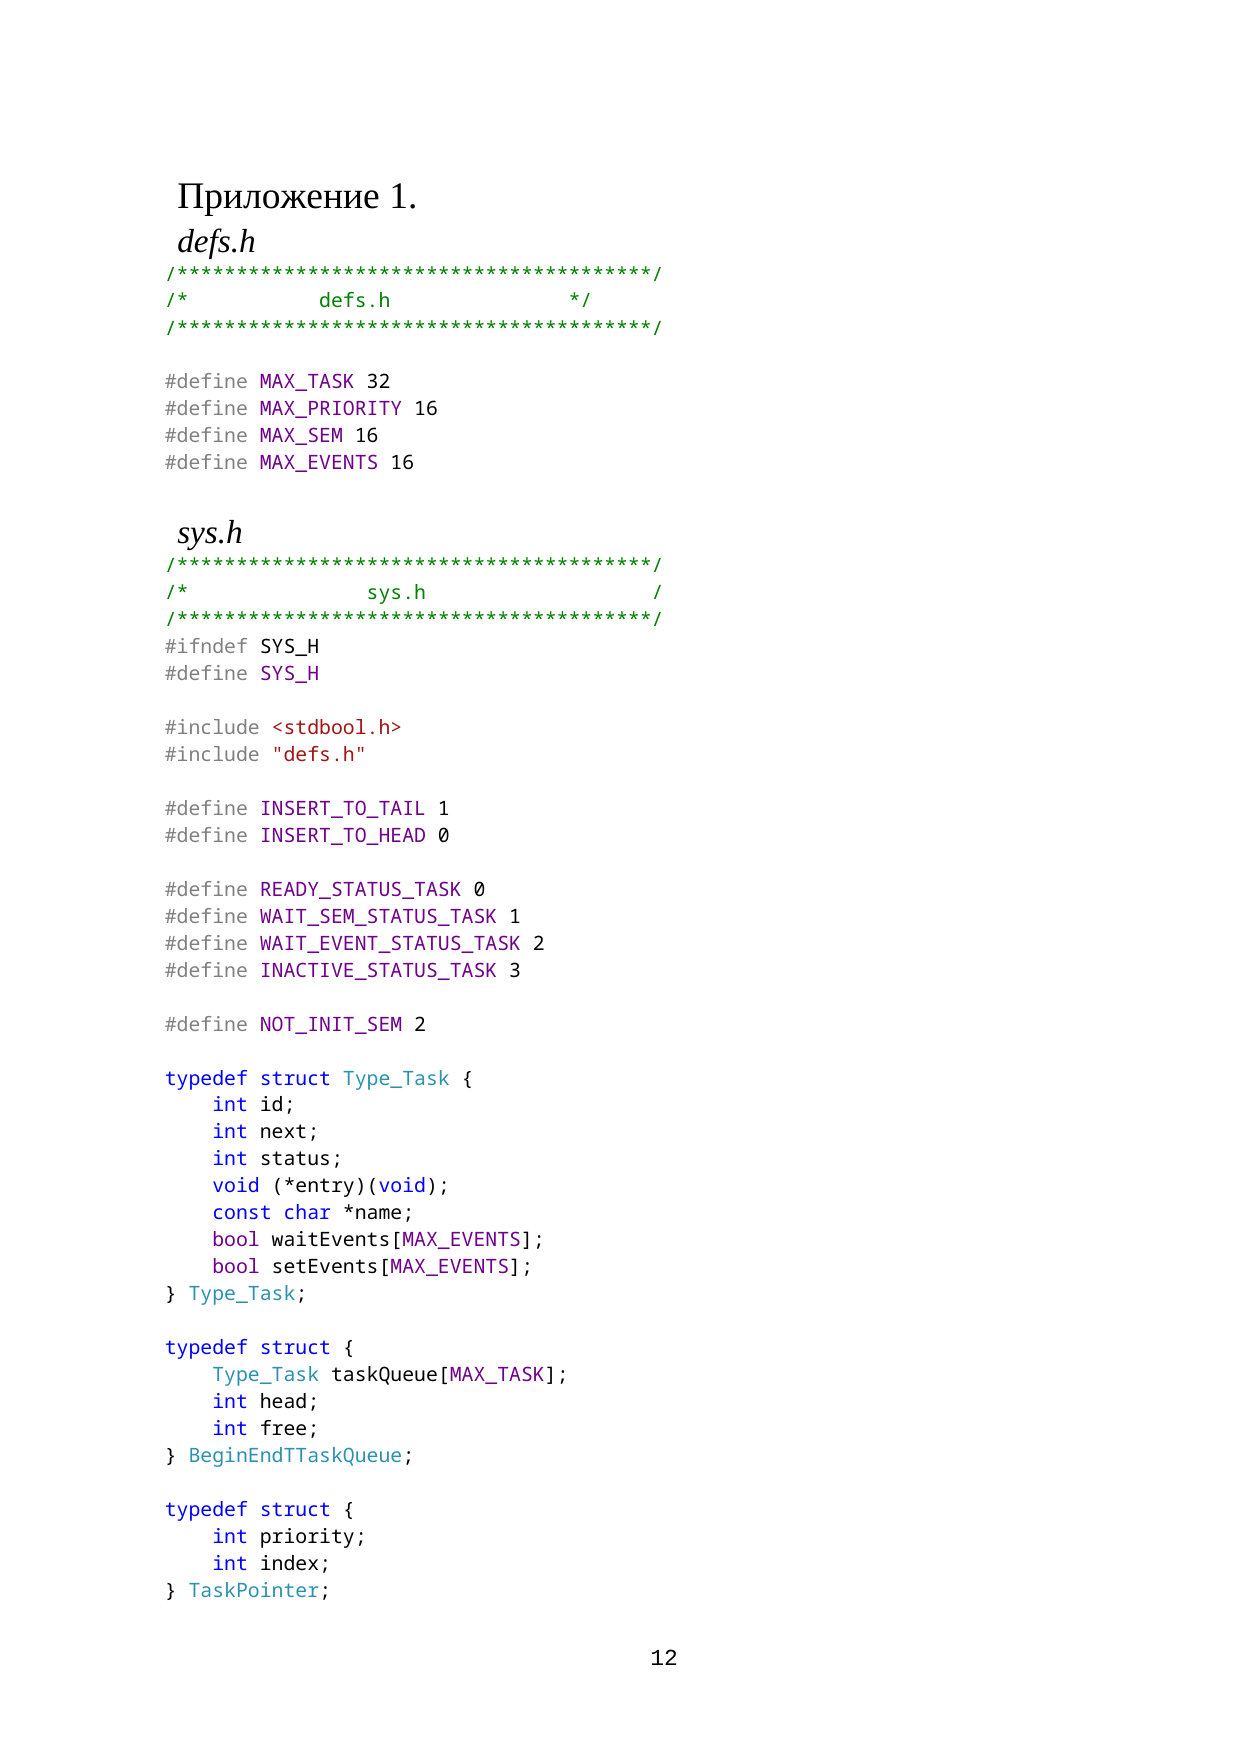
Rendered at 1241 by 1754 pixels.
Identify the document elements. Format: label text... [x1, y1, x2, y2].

text void (*entry)(void); [164, 1172, 1163, 1199]
text /****************************************/ [164, 314, 1163, 341]
text /****************************************/ [164, 605, 1163, 632]
text #ifndef SYS_H [164, 632, 1163, 659]
text int id; [164, 1091, 1163, 1118]
text #define MAX_PRIORITY 16 [164, 395, 1163, 422]
text Type_Task taskQueue[MAX_TASK]; [164, 1361, 1163, 1387]
text #define WAIT_SEM_STATUS_TASK 1 [164, 902, 1163, 929]
text typedef struct { [164, 1495, 1163, 1522]
text /* sys.h / [164, 578, 1163, 605]
text } TaskPointer; [164, 1576, 1163, 1603]
text #define INSERT_TO_TAIL 1 [164, 794, 1163, 821]
text #define READY_STATUS_TASK 0 [164, 875, 1163, 902]
text #define MAX_SEM 16 [164, 422, 1163, 449]
text /****************************************/ [164, 260, 1163, 287]
text int status; [164, 1145, 1163, 1172]
text } BeginEndTTaskQueue; [164, 1441, 1163, 1468]
text int free; [164, 1414, 1163, 1441]
text const char *name; [164, 1199, 1163, 1226]
text #define WAIT_EVENT_STATUS_TASK 2 [164, 929, 1163, 956]
text typedef struct Type_Task { [164, 1064, 1163, 1091]
text int priority; [164, 1522, 1163, 1549]
subtitle Приложение 1. [177, 173, 1163, 217]
text int next; [164, 1118, 1163, 1145]
text #define NOT_INIT_SEM 2 [164, 1010, 1163, 1037]
text #define MAX_EVENTS 16 [164, 449, 1163, 476]
text typedef struct { [164, 1333, 1163, 1361]
text /****************************************/ [164, 551, 1163, 578]
text bool waitEvents[MAX_EVENTS]; [164, 1226, 1163, 1253]
subtitle defs.h [177, 221, 1163, 260]
text #include <stdbool.h> [164, 713, 1163, 740]
text #define SYS_H [164, 659, 1163, 686]
text int head; [164, 1387, 1163, 1414]
text #include "defs.h" [164, 740, 1163, 767]
text #define MAX_TASK 32 [164, 368, 1163, 395]
text #define INSERT_TO_HEAD 0 [164, 821, 1163, 848]
text } Type_Task; [164, 1279, 1163, 1307]
subtitle sys.h [177, 513, 1163, 551]
text #define INACTIVE_STATUS_TASK 3 [164, 956, 1163, 983]
text bool setEvents[MAX_EVENTS]; [164, 1253, 1163, 1279]
text /* defs.h */ [164, 287, 1163, 314]
text int index; [164, 1549, 1163, 1576]
